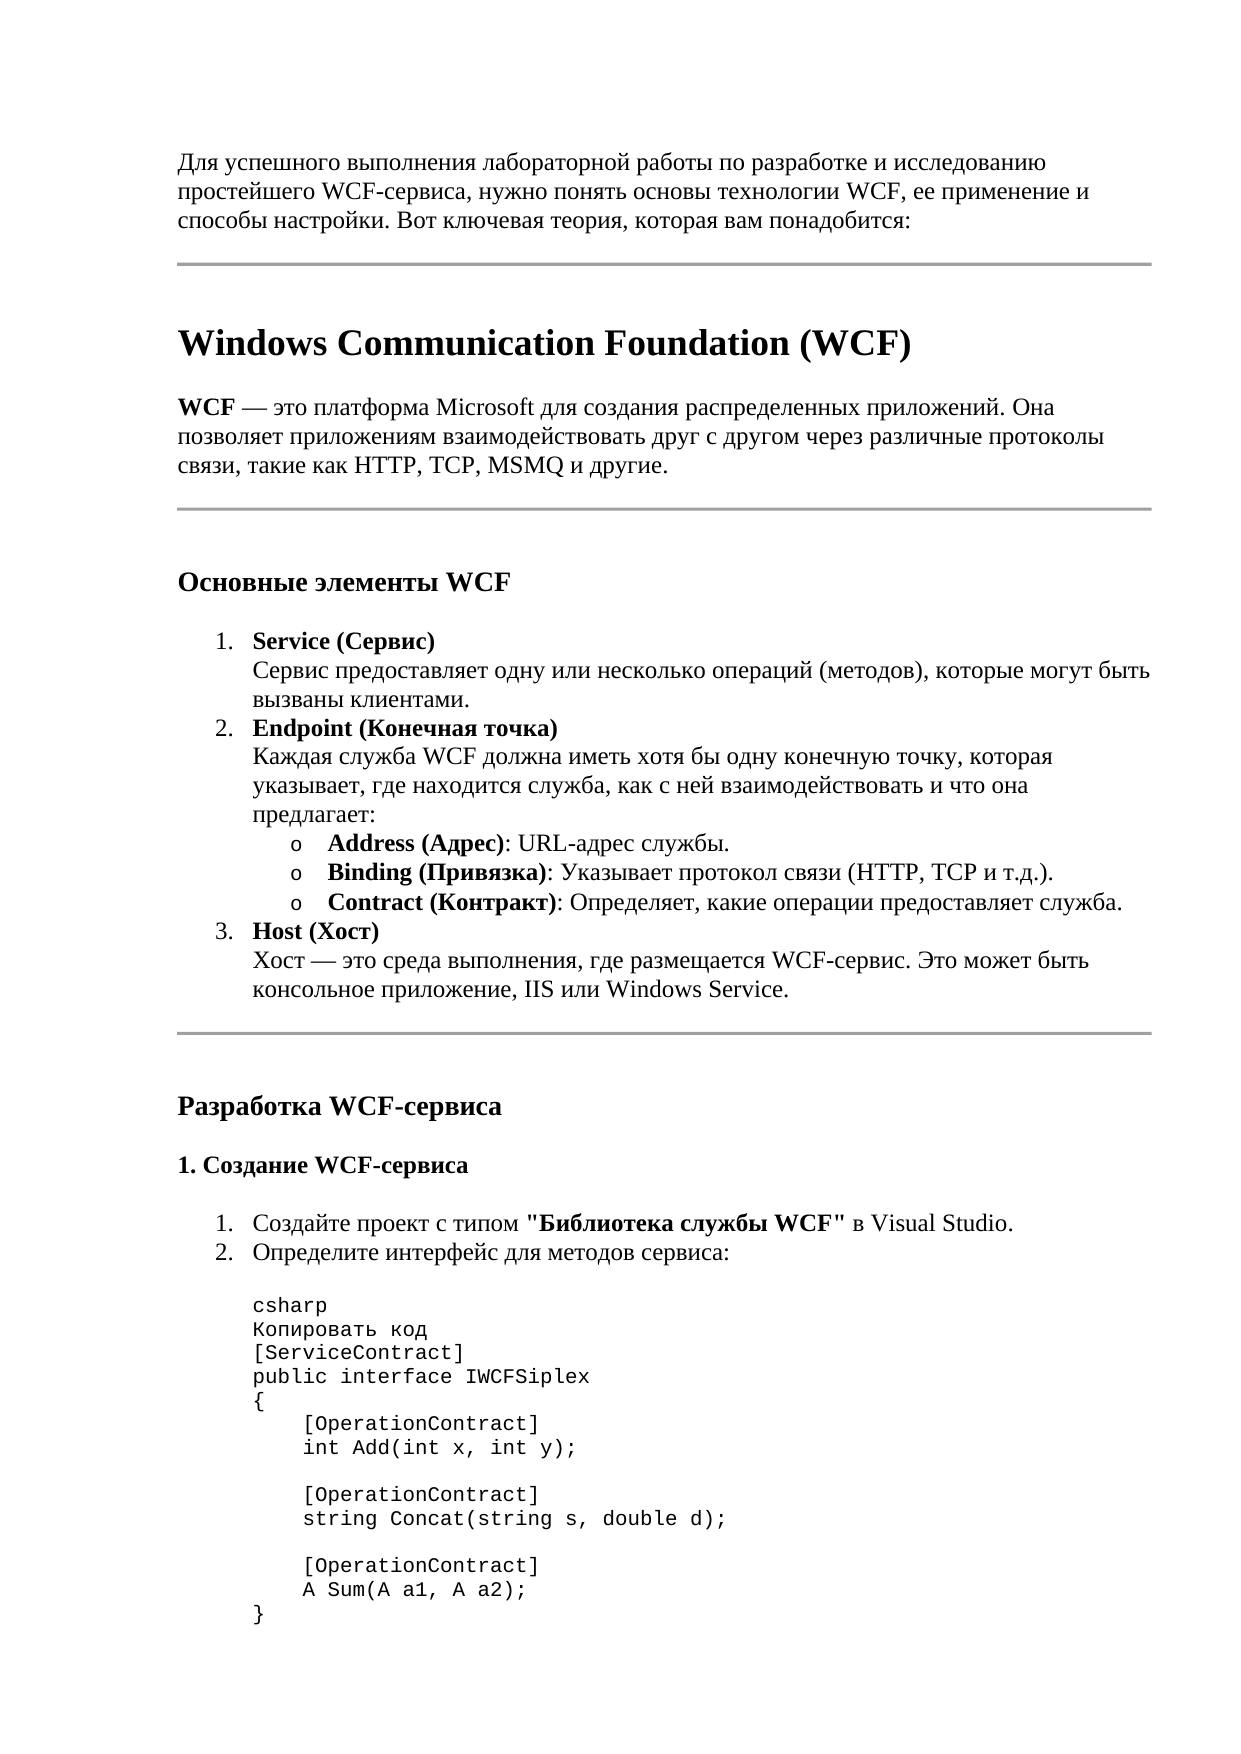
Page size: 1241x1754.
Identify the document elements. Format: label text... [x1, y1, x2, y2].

list Service (Сервис) Сервис предоставляет одну или несколько операций (методов), которые могут быть вызваны клиентами. [215, 626, 1152, 713]
text [OperationContract] [252, 1484, 1152, 1508]
list Определите интерфейс для методов сервиса: [215, 1237, 1152, 1266]
text public interface IWCFSiplex [252, 1366, 1152, 1390]
text Разработка WCF-сервиса [177, 1089, 1152, 1121]
text [OperationContract] [252, 1413, 1152, 1437]
list Contract (Контракт): Определяет, какие операции предоставляет служба. [290, 887, 1152, 916]
list Host (Хост) Хост — это среда выполнения, где размещается WCF-сервис. Это может быть консольное приложение, IIS или Windows Service. [215, 916, 1152, 1003]
text string Concat(string s, double d); [252, 1508, 1152, 1532]
text Windows Communication Foundation (WCF) [177, 320, 1152, 363]
text WCF — это платформа Microsoft для создания распределенных приложений. Она позволяет приложениям взаимодействовать друг с другом через различные протоколы связи, такие как HTTP, TCP, MSMQ и другие. [177, 392, 1152, 478]
text [ServiceContract] [252, 1342, 1152, 1366]
text Основные элементы WCF [177, 565, 1152, 597]
text Для успешного выполнения лабораторной работы по разработке и исследованию простейшего WCF-сервиса, нужно понять основы технологии WCF, ее применение и способы настройки. Вот ключевая теория, которая вам понадобится: [177, 147, 1152, 233]
text Копировать код [252, 1319, 1152, 1342]
list Endpoint (Конечная точка) Каждая служба WCF должна иметь хотя бы одну конечную точку, которая указывает, где находится служба, как с ней взаимодействовать и что она предлагает: [215, 713, 1152, 828]
list Binding (Привязка): Указывает протокол связи (HTTP, TCP и т.д.). [290, 857, 1152, 887]
text A Sum(A a1, A a2); [252, 1579, 1152, 1602]
text int Add(int x, int y); [252, 1437, 1152, 1461]
list Address (Адрес): URL-адрес службы. [290, 828, 1152, 857]
list Создайте проект с типом "Библиотека службы WCF" в Visual Studio. [215, 1208, 1152, 1237]
text csharp [252, 1295, 1152, 1319]
text [OperationContract] [252, 1555, 1152, 1579]
text 1. Создание WCF-сервиса [177, 1151, 1152, 1179]
text } [252, 1602, 1152, 1626]
text { [252, 1390, 1152, 1413]
